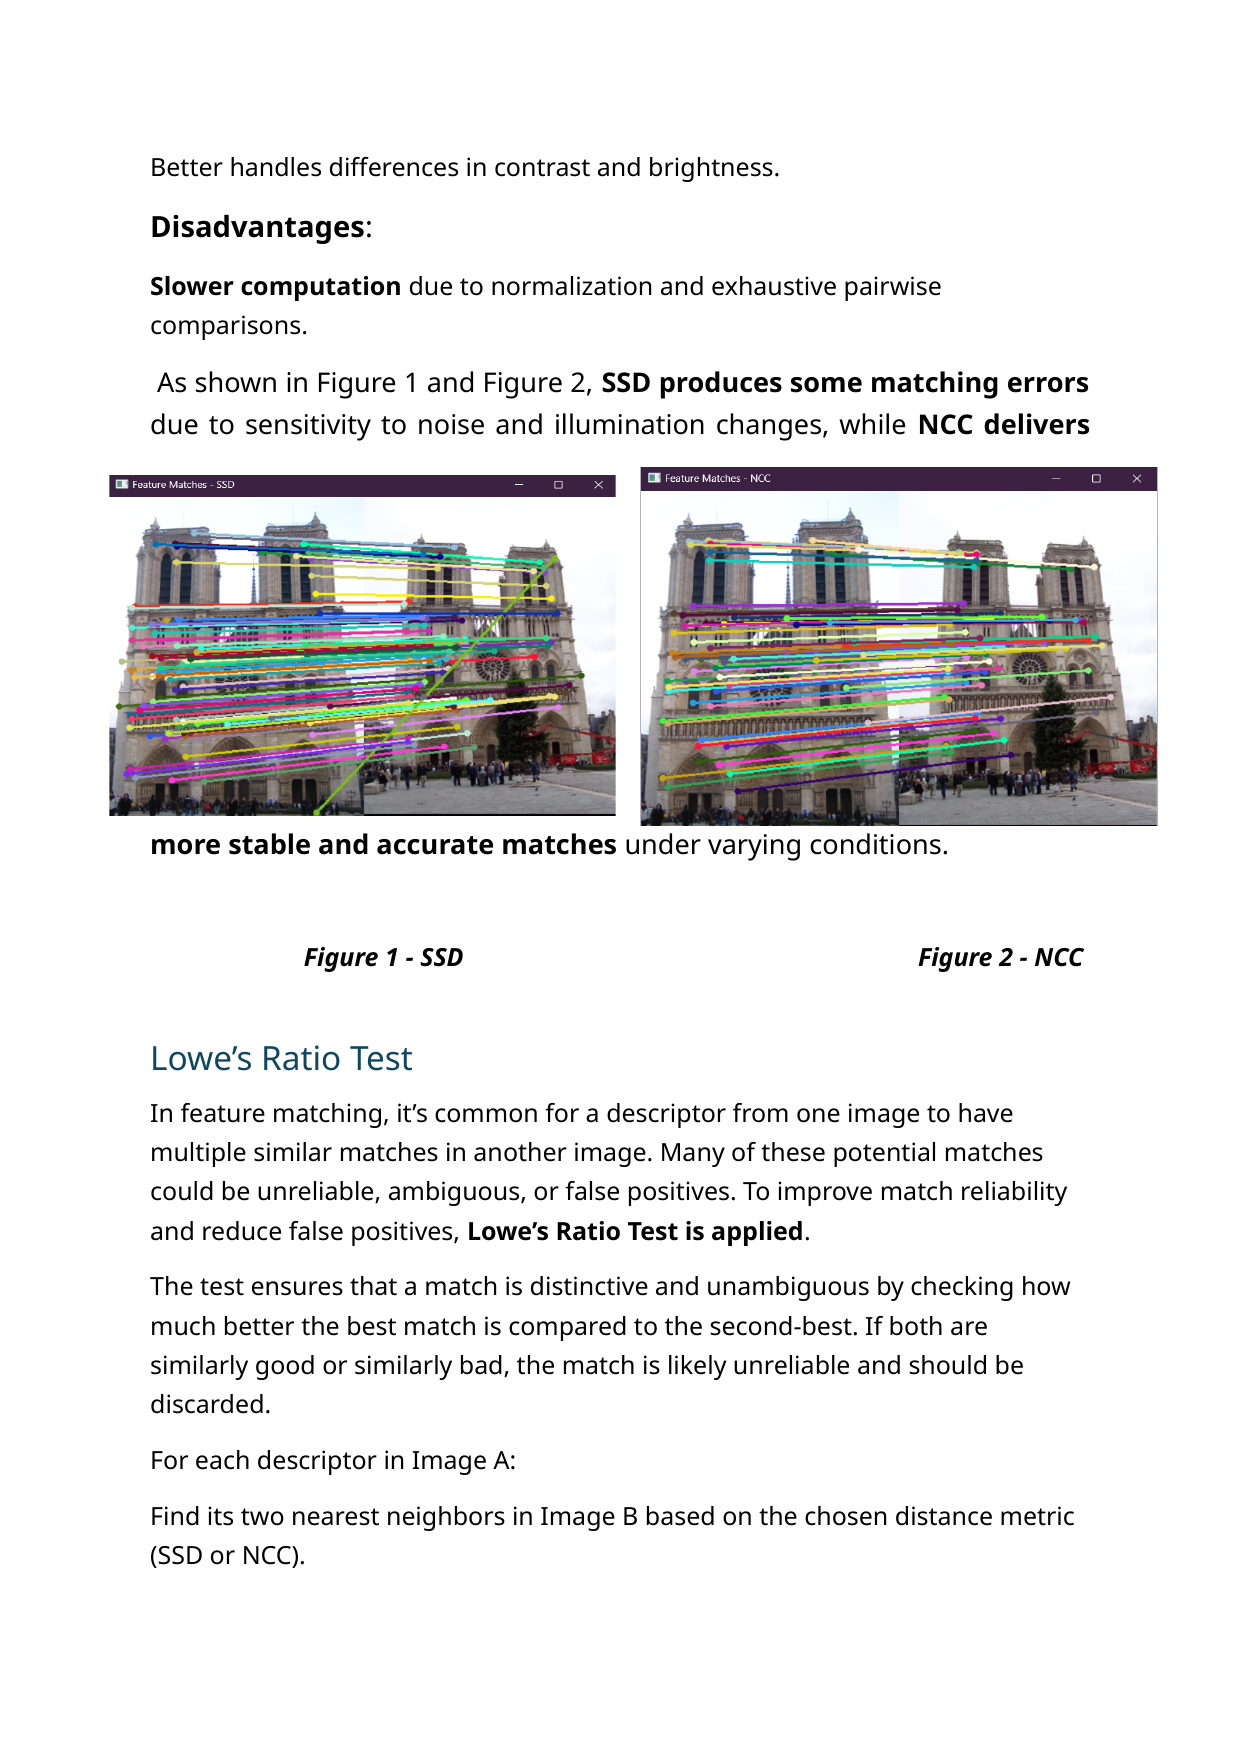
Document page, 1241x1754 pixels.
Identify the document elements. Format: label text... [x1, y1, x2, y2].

picture [109, 475, 616, 816]
text Slower computation due to normalization and exhaustive pairwise comparisons. [150, 268, 1090, 341]
text Disadvantages: [150, 206, 1090, 246]
text In feature matching, it’s common for a descriptor from one image to have multiple similar matches in another image. Many of these potential matches could be unreliable, ambiguous, or false positives. To improve match reliability and reduce false positives, Lowe’s Ratio Test is applied. [150, 1096, 1090, 1247]
text Better handles differences in contrast and brightness. [150, 150, 1090, 184]
text Find its two nearest neighbors in Image B based on the chosen distance metric (SSD or NCC). [150, 1498, 1090, 1571]
text For each descriptor in Image A: [150, 1442, 1090, 1476]
picture [640, 467, 1158, 826]
text Figure 1 - SSD Figure 2 - NCC [150, 940, 1090, 1013]
text The test ensures that a match is distinctive and unambiguous by checking how much better the best match is compared to the second-best. If both are similarly good or similarly bad, the match is likely unreliable and should be discarded. [150, 1269, 1090, 1421]
subtitle Lowe’s Ratio Test [150, 1035, 1090, 1081]
